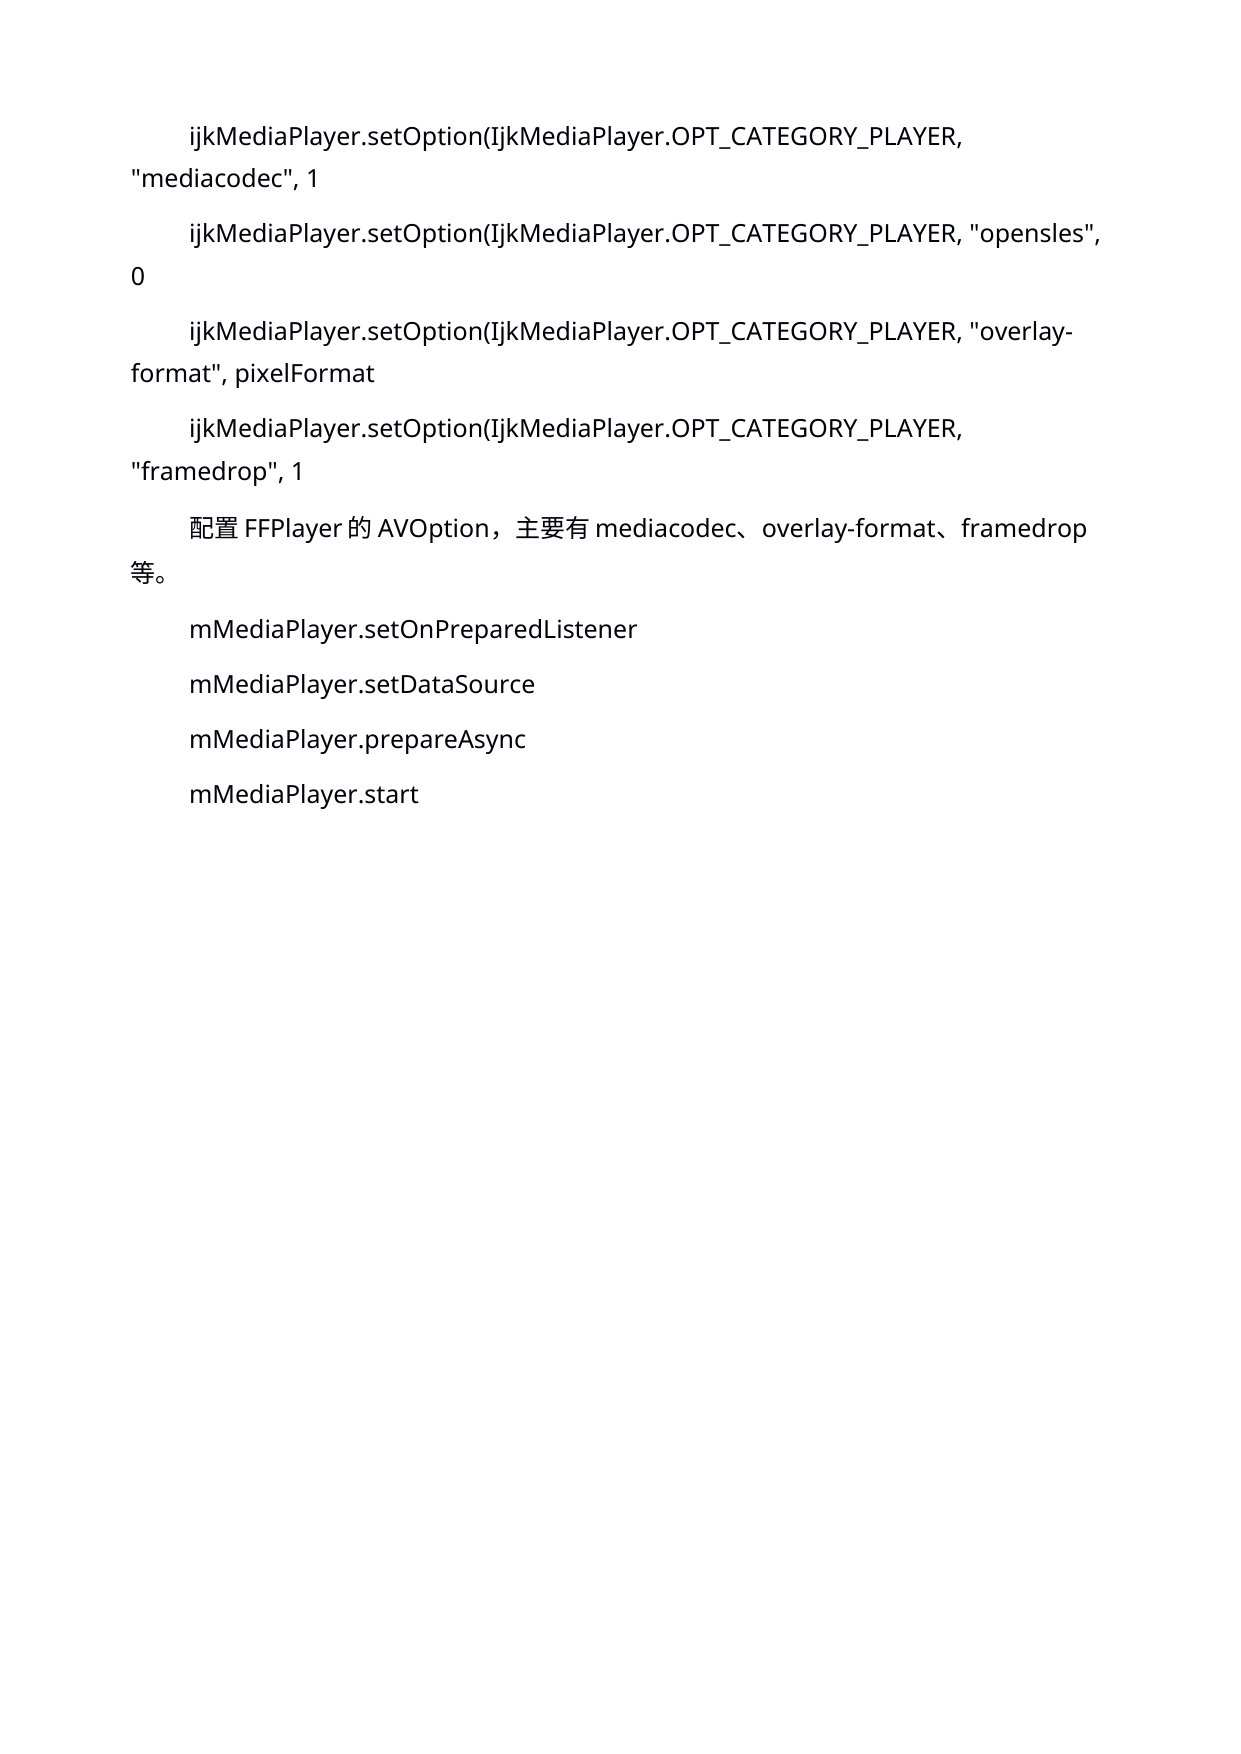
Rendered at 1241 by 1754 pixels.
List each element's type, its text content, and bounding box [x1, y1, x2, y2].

text ijkMediaPlayer.setOption(IjkMediaPlayer.OPT_CATEGORY_PLAYER, "mediacodec", 1 [131, 118, 1109, 195]
text mMediaPlayer.start [131, 777, 1109, 811]
text mMediaPlayer.prepareAsync [131, 722, 1109, 756]
text ijkMediaPlayer.setOption(IjkMediaPlayer.OPT_CATEGORY_PLAYER, "framedrop", 1 [131, 411, 1109, 487]
text 配置FFPlayer的AVOption，主要有mediacodec、overlay-format、framedrop等。 [131, 508, 1109, 590]
text mMediaPlayer.setOnPreparedListener [131, 612, 1109, 646]
text mMediaPlayer.setDataSource [131, 667, 1109, 701]
text ijkMediaPlayer.setOption(IjkMediaPlayer.OPT_CATEGORY_PLAYER, "overlay-format", pixelFormat [131, 313, 1109, 390]
text ijkMediaPlayer.setOption(IjkMediaPlayer.OPT_CATEGORY_PLAYER, "opensles", 0 [131, 216, 1109, 292]
